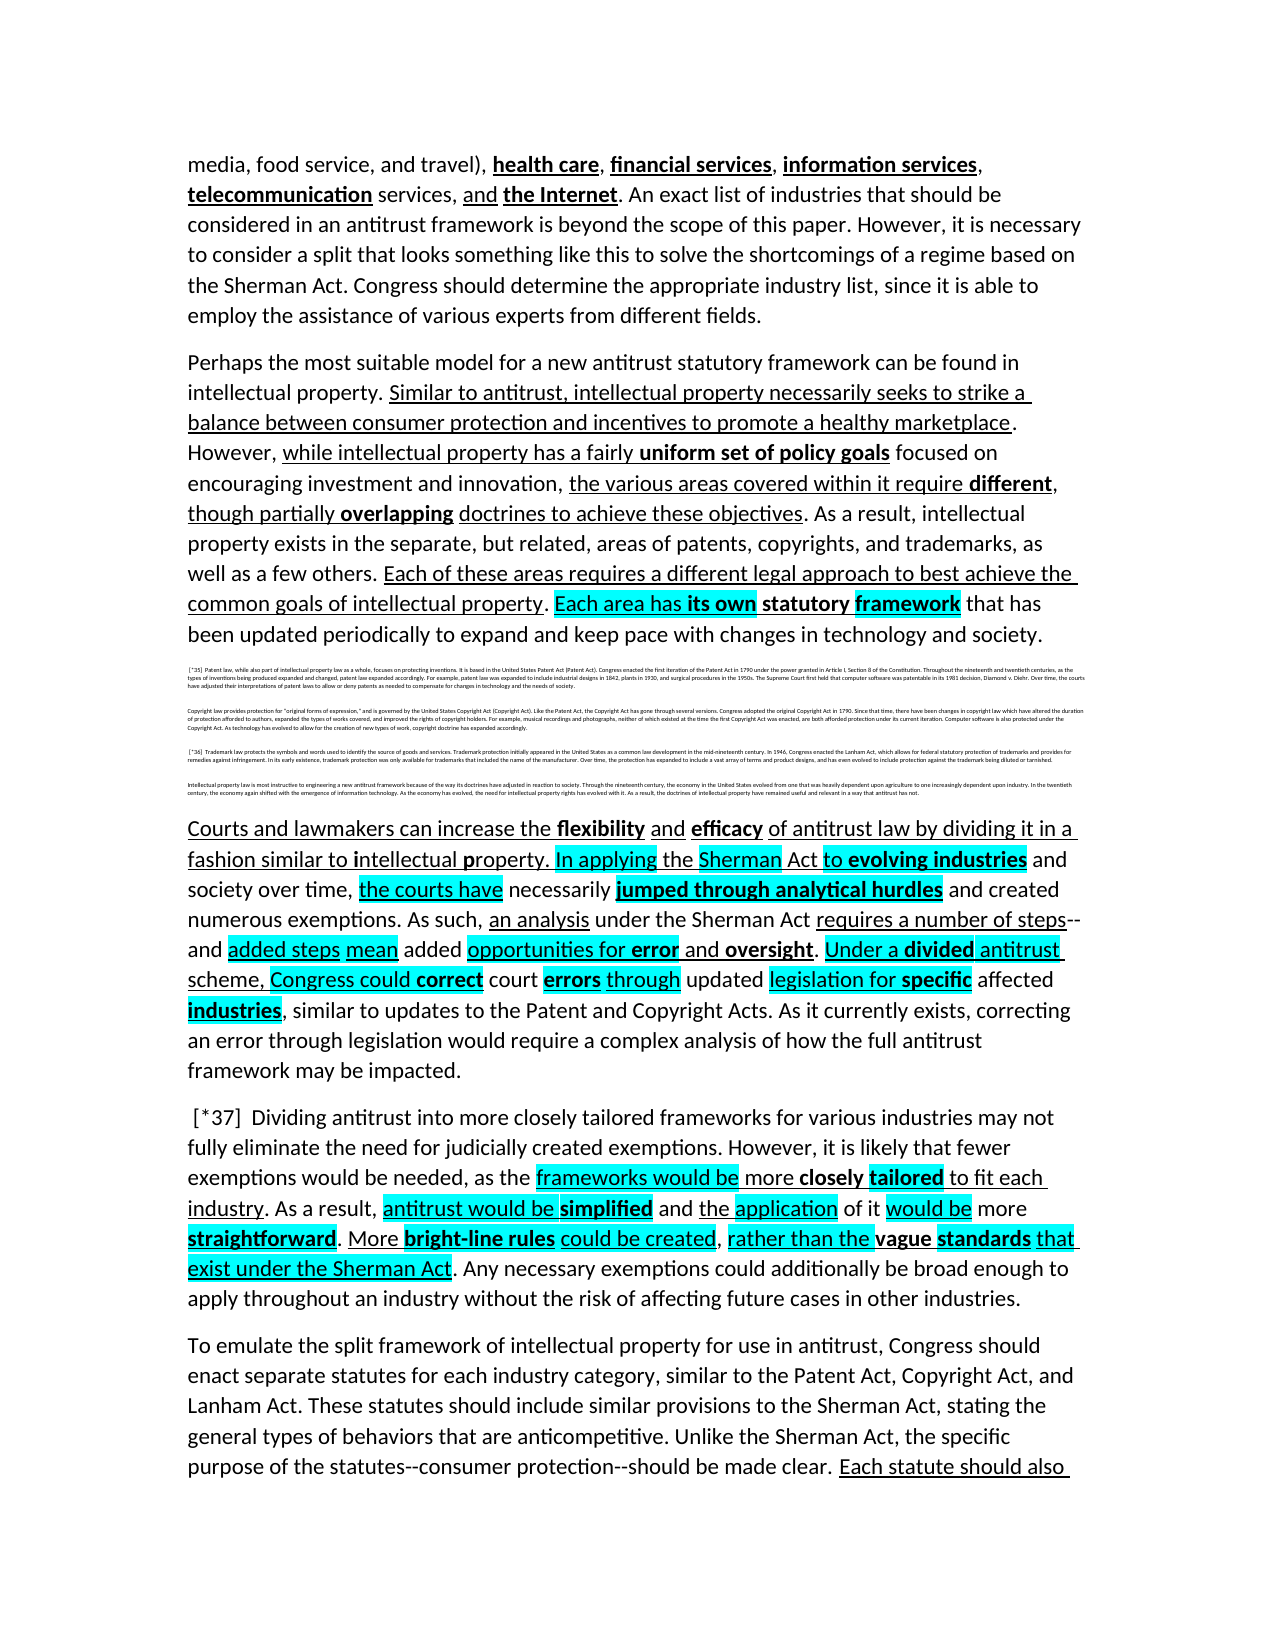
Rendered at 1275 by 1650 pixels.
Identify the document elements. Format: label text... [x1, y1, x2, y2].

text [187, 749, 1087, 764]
text Courts and lawmakers can increase the flexibility and efficacy of antitrust law by dividing it in a fashion similar to intellectual property. In applying the Sherman Act to evolving industries and society over time, the courts have necessarily jumped through analytical hurdles and created numerous exemptions. As such, an analysis under the Sherman Act requires a number of steps--and added steps mean added opportunities for error and oversight. Under a divided antitrust scheme, Congress could correct court errors through updated legislation for specific affected industries, similar to updates to the Patent and Copyright Acts. As it currently exists, correcting an error through legislation would require a complex analysis of how the full antitrust framework may be impacted. [187, 814, 1087, 1084]
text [187, 1331, 1087, 1480]
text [187, 150, 1087, 329]
text [*37] Dividing antitrust into more closely tailored frameworks for various industries may not fully eliminate the need for judicially created exemptions. However, it is likely that fewer exemptions would be needed, as the frameworks would be more closely tailored to fit each industry. As a result, antitrust would be simplified and the application of it would be more straightforward. More bright-line rules could be created, rather than the vague standards that exist under the Sherman Act. Any necessary exemptions could additionally be broad enough to apply throughout an industry without the risk of affecting future cases in other industries. [187, 1103, 1087, 1312]
text Perhaps the most suitable model for a new antitrust statutory framework can be found in intellectual property. Similar to antitrust, intellectual property necessarily seeks to strike a balance between consumer protection and incentives to promote a healthy marketplace. However, while intellectual property has a fairly uniform set of policy goals focused on encouraging investment and innovation, the various areas covered within it require different, though partially overlapping doctrines to achieve these objectives. As a result, intellectual property exists in the separate, but related, areas of patents, copyrights, and trademarks, as well as a few others. Each of these areas requires a different legal approach to best achieve the common goals of intellectual property. Each area has its own statutory framework that has been updated periodically to expand and keep pace with changes in technology and society. [187, 348, 1087, 648]
